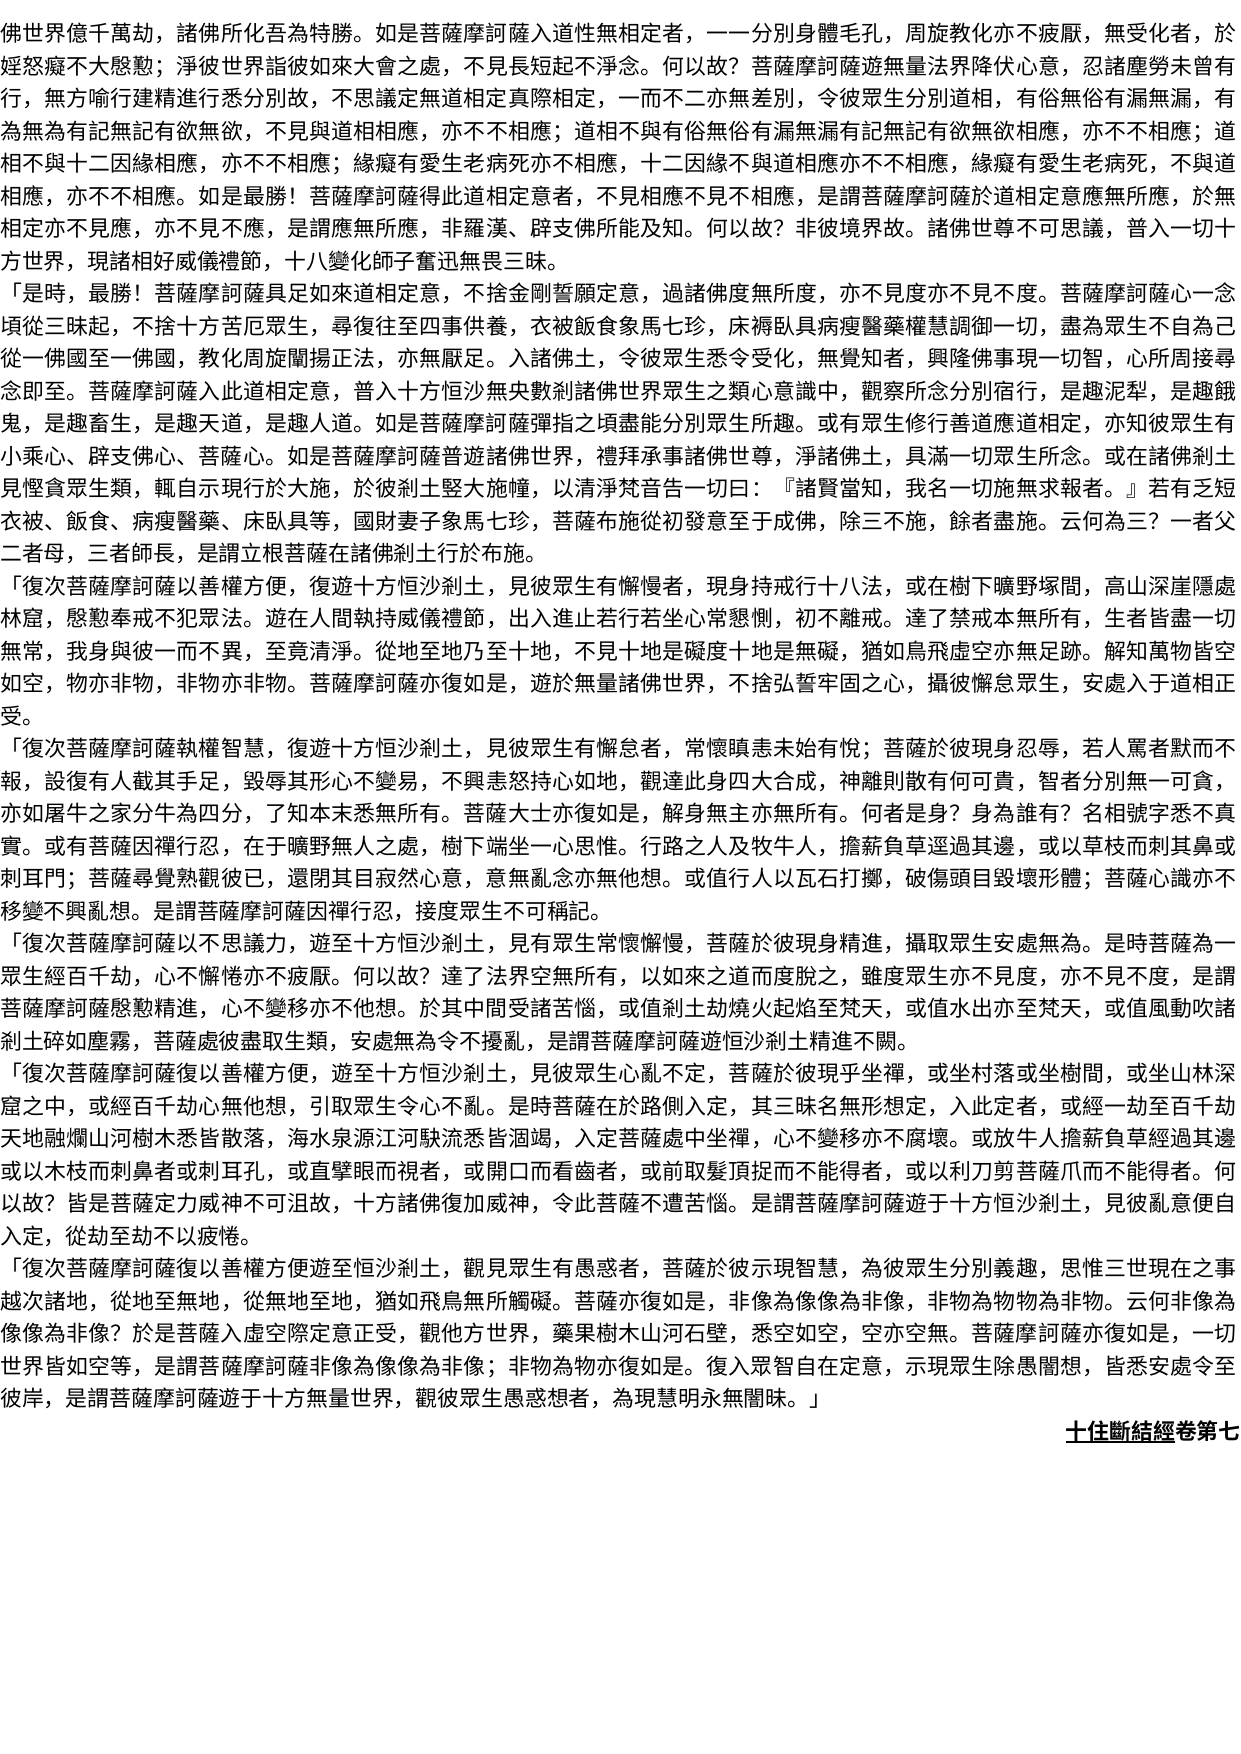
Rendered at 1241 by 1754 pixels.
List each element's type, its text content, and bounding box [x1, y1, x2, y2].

text 「復次菩薩摩訶薩以不思議力，遊至十方恒沙剎土，見有眾生常懷懈慢，菩薩於彼現身精進，攝取眾生安處無為。是時菩薩為一眾生經百千劫，心不懈惓亦不疲厭。何以故？達了法界空無所有，以如來之道而度脫之，雖度眾生亦不見度，亦不見不度，是謂菩薩摩訶薩慇懃精進，心不變移亦不他想。於其中間受諸苦惱，或值剎土劫燒火起焰至梵天，或值水出亦至梵天，或值風動吹諸剎土碎如塵霧，菩薩處彼盡取生類，安處無為令不擾亂，是謂菩薩摩訶薩遊恒沙剎土精進不闕。 [0, 926, 1240, 1056]
text 「復次菩薩摩訶薩以善權方便，復遊十方恒沙剎土，見彼眾生有懈慢者，現身持戒行十八法，或在樹下曠野塚間，高山深崖隱處林窟，慇懃奉戒不犯眾法。遊在人間執持威儀禮節，出入進止若行若坐心常懇惻，初不離戒。達了禁戒本無所有，生者皆盡一切無常，我身與彼一而不異，至竟清淨。從地至地乃至十地，不見十地是礙度十地是無礙，猶如鳥飛虛空亦無足跡。解知萬物皆空如空，物亦非物，非物亦非物。菩薩摩訶薩亦復如是，遊於無量諸佛世界，不捨弘誓牢固之心，攝彼懈怠眾生，安處入于道相正受。 [0, 568, 1240, 731]
text 「復次菩薩摩訶薩復以善權方便，遊至十方恒沙剎土，見彼眾生心亂不定，菩薩於彼現乎坐禪，或坐村落或坐樹間，或坐山林深窟之中，或經百千劫心無他想，引取眾生令心不亂。是時菩薩在於路側入定，其三昧名無形想定，入此定者，或經一劫至百千劫，天地融爛山河樹木悉皆散落，海水泉源江河駃流悉皆涸竭，入定菩薩處中坐禪，心不變移亦不腐壞。或放牛人擔薪負草經過其邊，或以木枝而刺鼻者或刺耳孔，或直擘眼而視者，或開口而看齒者，或前取髮頂捉而不能得者，或以利刀剪菩薩爪而不能得者。何以故？皆是菩薩定力威神不可沮故，十方諸佛復加威神，令此菩薩不遭苦惱。是謂菩薩摩訶薩遊于十方恒沙剎土，見彼亂意便自入定，從劫至劫不以疲惓。 [0, 1056, 1240, 1251]
text 「復次菩薩摩訶薩復以善權方便遊至恒沙剎土，觀見眾生有愚惑者，菩薩於彼示現智慧，為彼眾生分別義趣，思惟三世現在之事，越次諸地，從地至無地，從無地至地，猶如飛鳥無所觸礙。菩薩亦復如是，非像為像像為非像，非物為物物為非物。云何非像為像像為非像？於是菩薩入虛空際定意正受，觀他方世界，藥果樹木山河石壁，悉空如空，空亦空無。菩薩摩訶薩亦復如是，一切世界皆如空等，是謂菩薩摩訶薩非像為像像為非像；非物為物亦復如是。復入眾智自在定意，示現眾生除愚闇想，皆悉安處令至彼岸，是謂菩薩摩訶薩遊于十方無量世界，觀彼眾生愚惑想者，為現慧明永無闇昧。」 [0, 1251, 1240, 1413]
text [0, 16, 1240, 276]
text 十住斷結經卷第七 [0, 1413, 1240, 1446]
text 「復次菩薩摩訶薩執權智慧，復遊十方恒沙剎土，見彼眾生有懈怠者，常懷瞋恚未始有悅；菩薩於彼現身忍辱，若人罵者默而不報，設復有人截其手足，毀辱其形心不變易，不興恚怒持心如地，觀達此身四大合成，神離則散有何可貴，智者分別無一可貪，亦如屠牛之家分牛為四分，了知本末悉無所有。菩薩大士亦復如是，解身無主亦無所有。何者是身？身為誰有？名相號字悉不真實。或有菩薩因禪行忍，在于曠野無人之處，樹下端坐一心思惟。行路之人及牧牛人，擔薪負草逕過其邊，或以草枝而刺其鼻或刺耳門；菩薩尋覺熟觀彼已，還閉其目寂然心意，意無亂念亦無他想。或值行人以瓦石打擲，破傷頭目毀壞形體；菩薩心識亦不移變不興亂想。是謂菩薩摩訶薩因禪行忍，接度眾生不可稱記。 [0, 731, 1240, 926]
text 「是時，最勝！菩薩摩訶薩具足如來道相定意，不捨金剛誓願定意，過諸佛度無所度，亦不見度亦不見不度。菩薩摩訶薩心一念頃從三昧起，不捨十方苦厄眾生，尋復往至四事供養，衣被飯食象馬七珍，床褥臥具病瘦醫藥權慧調御一切，盡為眾生不自為己，從一佛國至一佛國，教化周旋闡揚正法，亦無厭足。入諸佛土，令彼眾生悉令受化，無覺知者，興隆佛事現一切智，心所周接尋念即至。菩薩摩訶薩入此道相定意，普入十方恒沙無央數剎諸佛世界眾生之類心意識中，觀察所念分別宿行，是趣泥犁，是趣餓鬼，是趣畜生，是趣天道，是趣人道。如是菩薩摩訶薩彈指之頃盡能分別眾生所趣。或有眾生修行善道應道相定，亦知彼眾生有小乘心、辟支佛心、菩薩心。如是菩薩摩訶薩普遊諸佛世界，禮拜承事諸佛世尊，淨諸佛土，具滿一切眾生所念。或在諸佛剎土，見慳貪眾生類，輒自示現行於大施，於彼剎土竪大施幢，以清淨梵音告一切曰：『諸賢當知，我名一切施無求報者。』若有乏短衣被、飯食、病瘦醫藥、床臥具等，國財妻子象馬七珍，菩薩布施從初發意至于成佛，除三不施，餘者盡施。云何為三？一者父，二者母，三者師長，是謂立根菩薩在諸佛剎土行於布施。 [0, 276, 1240, 568]
